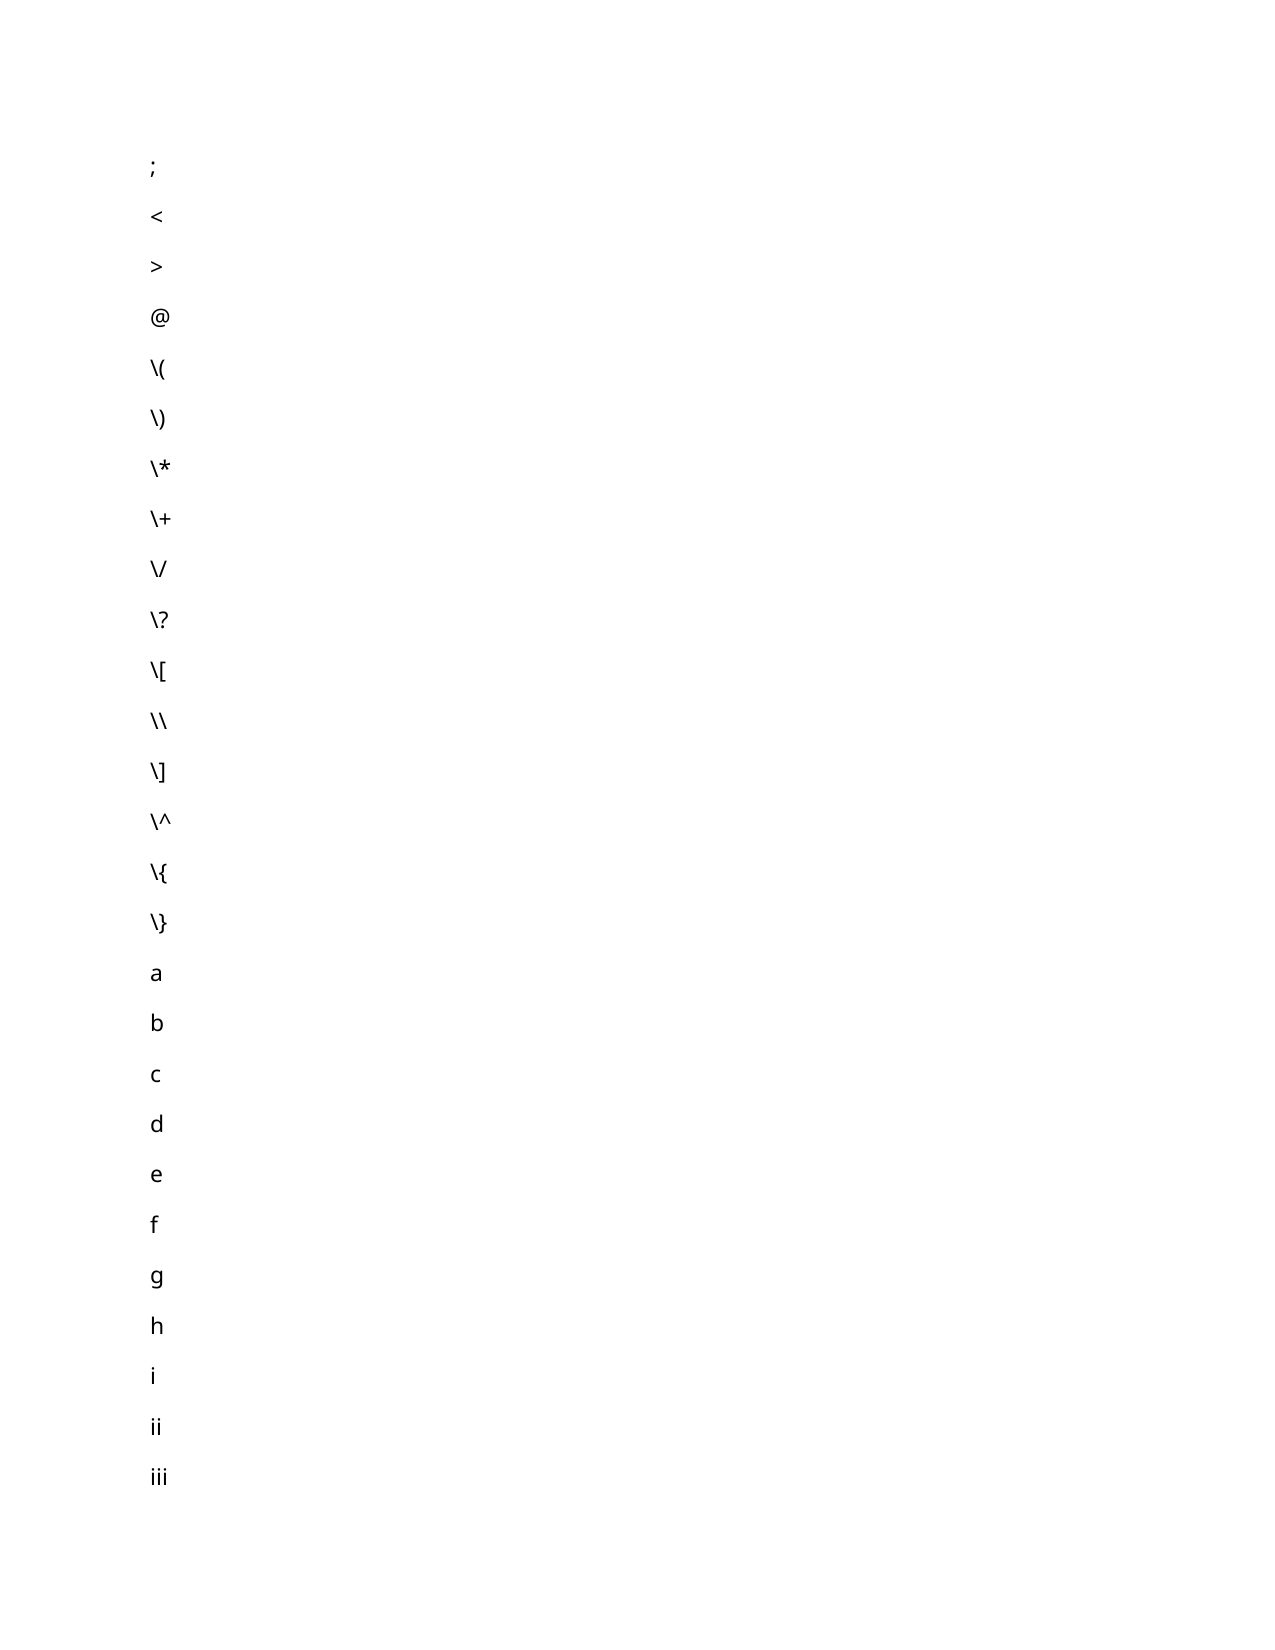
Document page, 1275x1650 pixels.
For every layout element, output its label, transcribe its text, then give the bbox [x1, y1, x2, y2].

text f [150, 1209, 1125, 1240]
text b [150, 1007, 1125, 1038]
text i [150, 1360, 1125, 1391]
text \{ [150, 856, 1125, 887]
text \} [150, 906, 1125, 937]
text d [150, 1108, 1125, 1139]
text ii [150, 1410, 1125, 1442]
text g [150, 1259, 1125, 1290]
text \] [150, 755, 1125, 786]
text \( [150, 352, 1125, 383]
text a [150, 957, 1125, 988]
text < [150, 200, 1125, 232]
text h [150, 1309, 1125, 1341]
text \* [150, 452, 1125, 484]
text \[ [150, 654, 1125, 685]
text > [150, 251, 1125, 282]
text c [150, 1057, 1125, 1089]
text iii [150, 1461, 1125, 1492]
text \) [150, 402, 1125, 433]
text \\ [150, 704, 1125, 736]
text ; [150, 150, 1125, 181]
text \/ [150, 553, 1125, 584]
text \+ [150, 503, 1125, 534]
text \^ [150, 805, 1125, 837]
text @ [150, 301, 1125, 332]
text e [150, 1158, 1125, 1189]
text \? [150, 604, 1125, 635]
